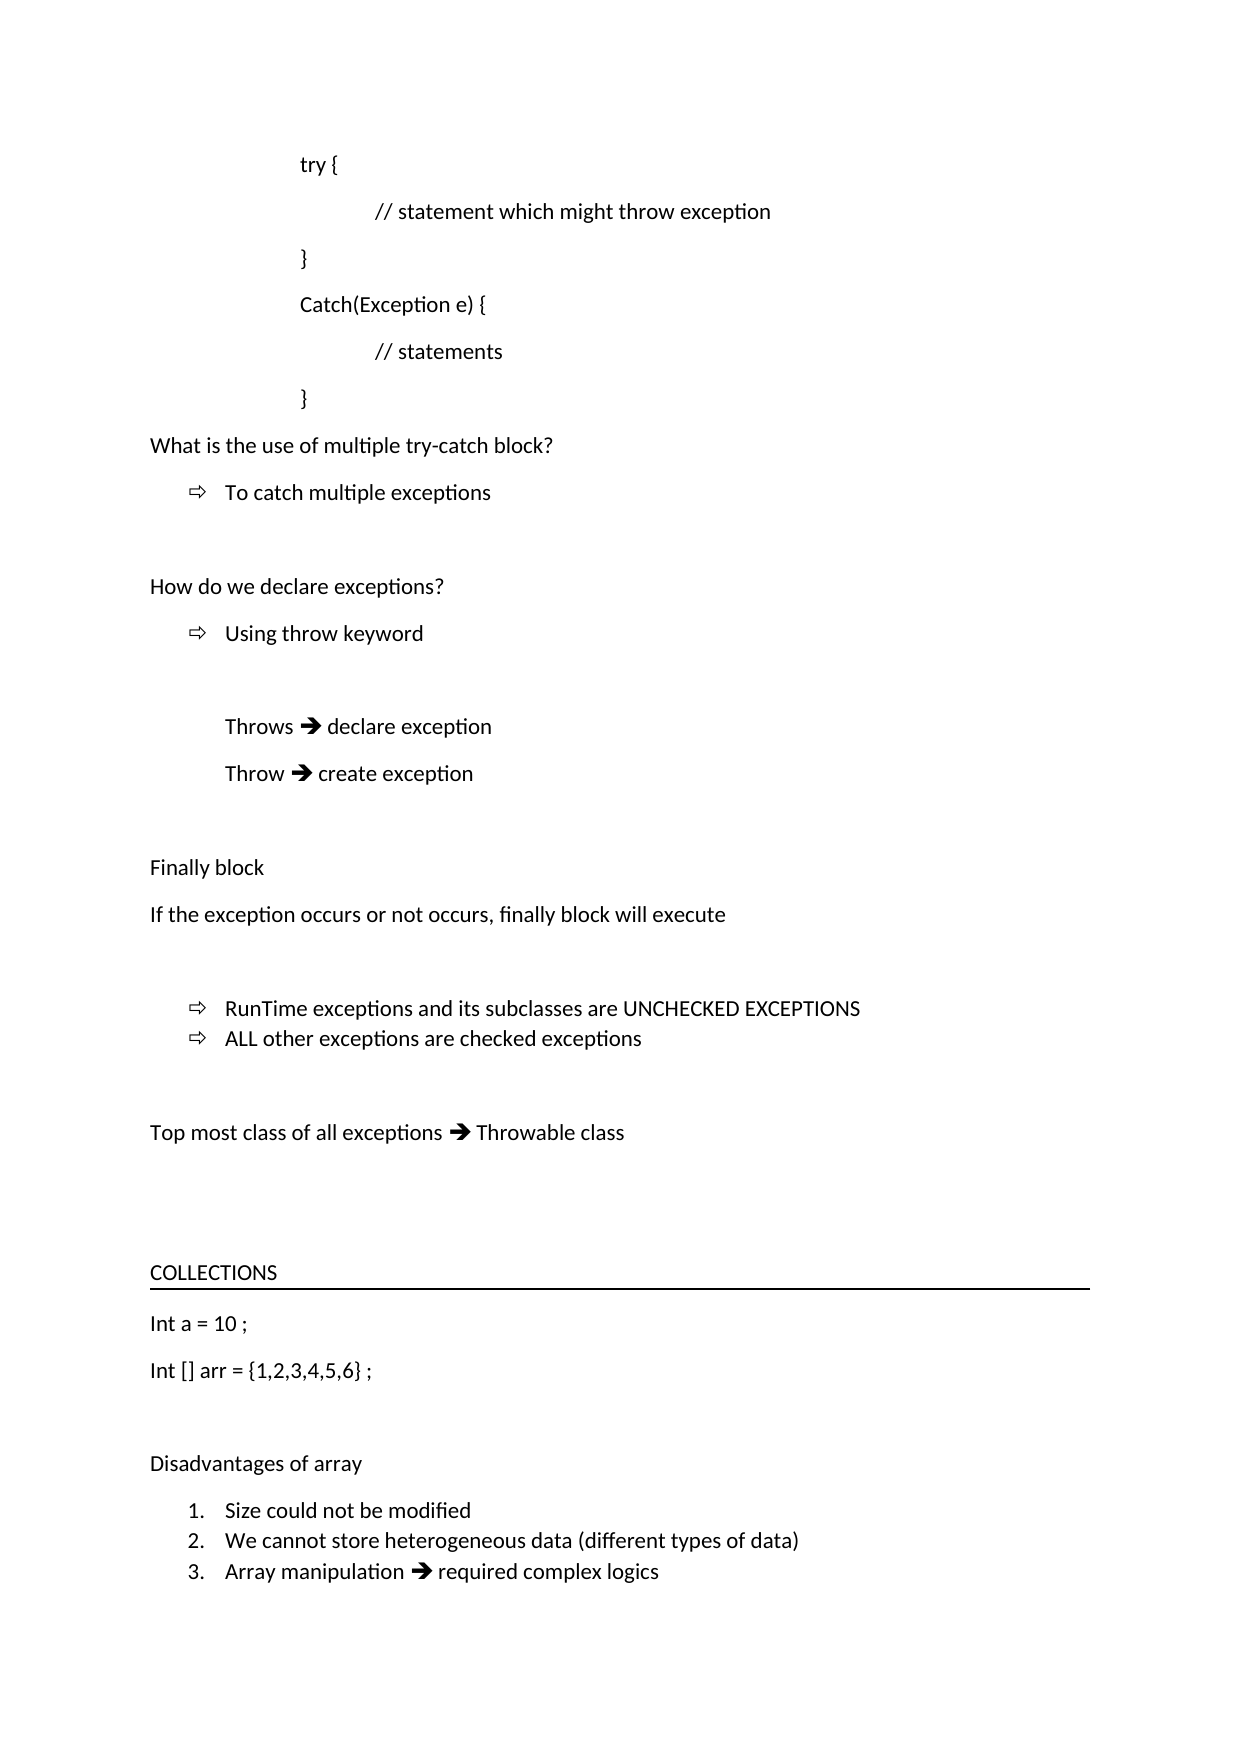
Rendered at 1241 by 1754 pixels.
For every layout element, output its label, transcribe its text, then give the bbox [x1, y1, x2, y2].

list To catch multiple exceptions [187, 478, 1090, 506]
text } [300, 384, 1090, 412]
text COLLECTIONS [150, 1258, 1090, 1288]
text Catch(Exception e) { [300, 291, 1090, 319]
text Int a = 10 ; [150, 1309, 1090, 1337]
text try { [300, 150, 1090, 178]
text What is the use of multiple try-catch block? [150, 431, 1090, 459]
list We cannot store heterogeneous data (different types of data) [187, 1527, 1090, 1554]
text Finally block [150, 853, 1090, 881]
list ALL other exceptions are checked exceptions [187, 1024, 1090, 1052]
text Int [] arr = {1,2,3,4,5,6} ; [150, 1356, 1090, 1384]
text Top most class of all exceptions Throwable class [150, 1118, 1090, 1146]
text // statements [300, 337, 1090, 366]
text // statement which might throw exception [300, 197, 1090, 225]
text If the exception occurs or not occurs, finally block will execute [150, 900, 1090, 928]
text Throw create exception [225, 759, 1090, 787]
list Array manipulation required complex logics [187, 1557, 1090, 1585]
text } [300, 244, 1090, 272]
list Size could not be modified [187, 1496, 1090, 1524]
text Throws declare exception [225, 712, 1090, 741]
text Disadvantages of array [150, 1449, 1090, 1477]
list RunTime exceptions and its subclasses are UNCHECKED EXCEPTIONS [187, 994, 1090, 1022]
list Using throw keyword [187, 619, 1090, 647]
text How do we declare exceptions? [150, 572, 1090, 600]
